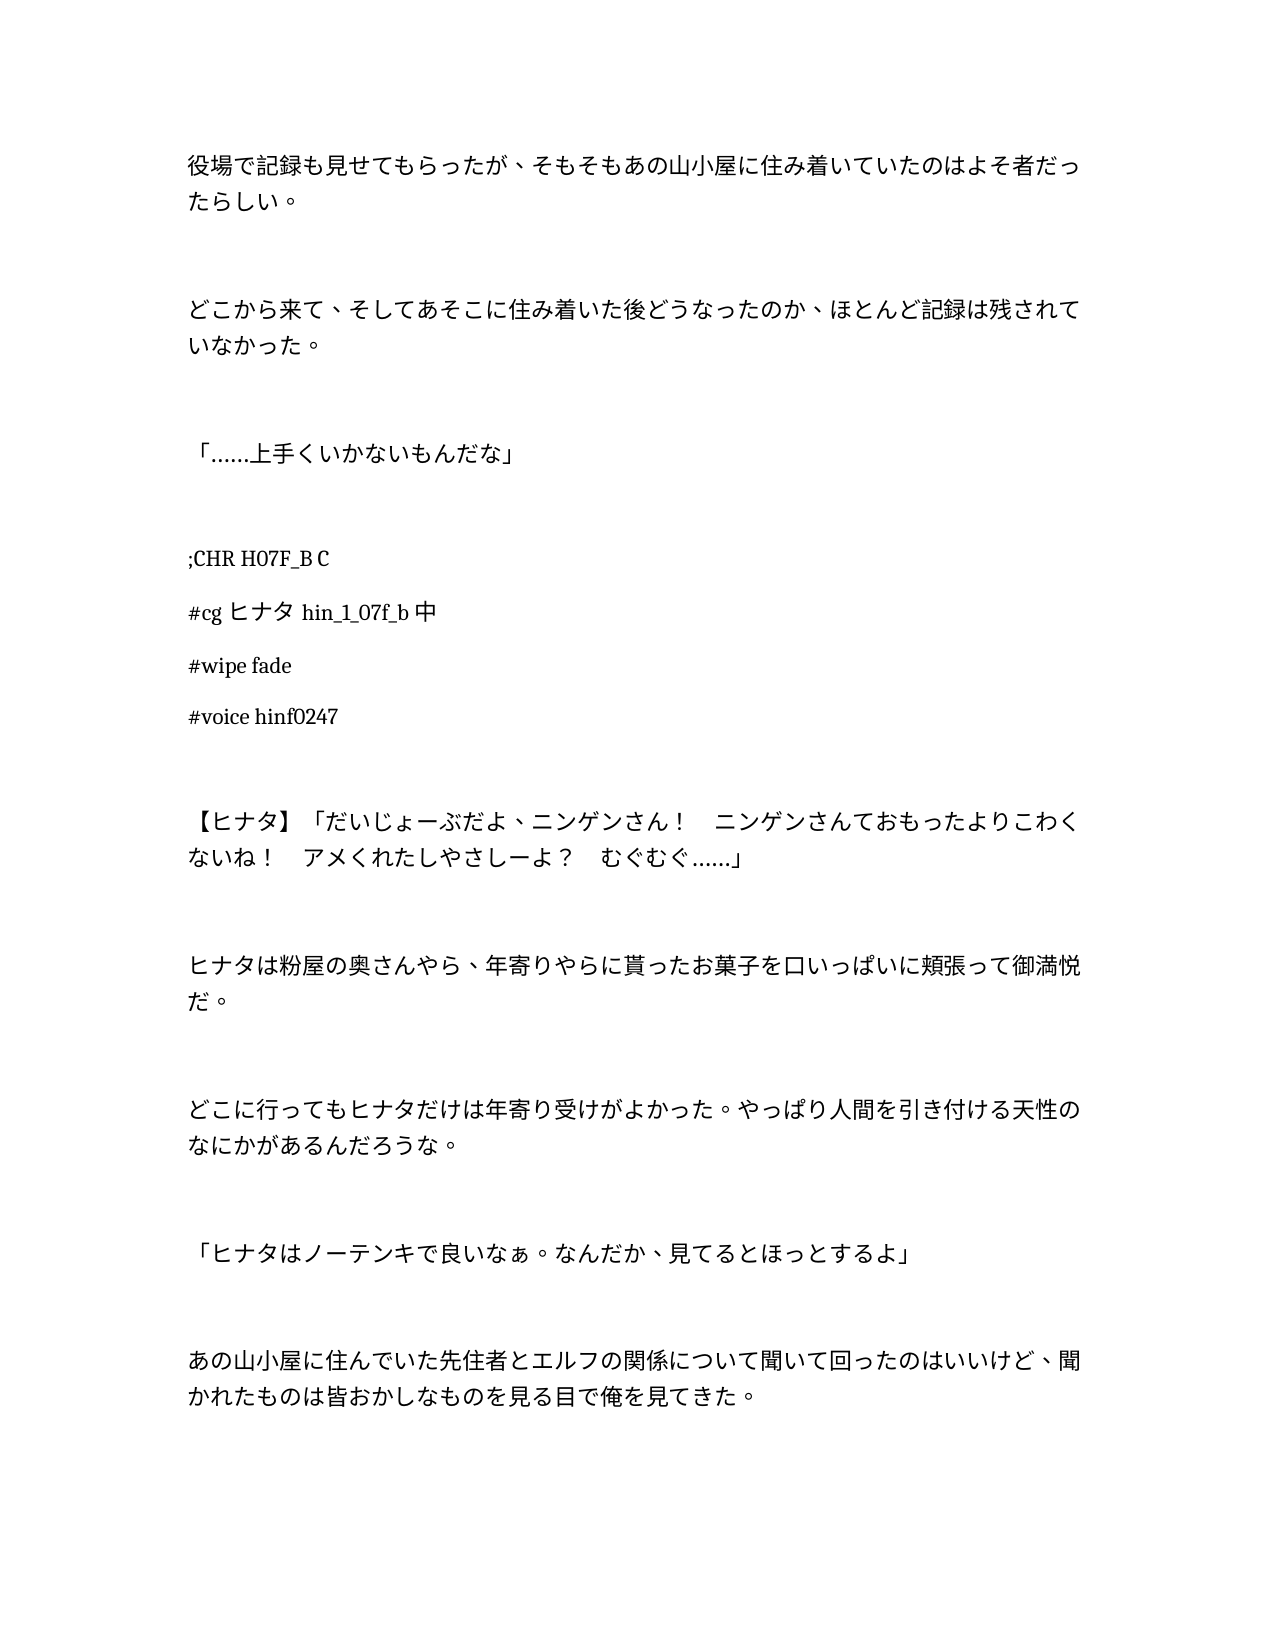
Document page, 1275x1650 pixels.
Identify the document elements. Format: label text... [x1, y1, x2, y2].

text #voice hinf0247 [187, 704, 1087, 731]
text あの山小屋に住んでいた先住者とエルフの関係について聞いて回ったのはいいけど、聞かれたものは皆おかしなものを見る目で俺を見てきた。 [187, 1345, 1087, 1412]
text どこから来て、そしてあそこに住み着いた後どうなったのか、ほとんど記録は残されていなかった。 [187, 294, 1087, 361]
text ヒナタは粉屋の奥さんやら、年寄りやらに貰ったお菓子を口いっぱいに頬張って御満悦だ。 [187, 950, 1087, 1017]
text #cg ヒナタ hin_1_07f_b 中 [187, 596, 1087, 628]
text 役場で記録も見せてもらったが、そもそもあの山小屋に住み着いていたのはよそ者だったらしい。 [187, 150, 1087, 217]
text 【ヒナタ】「だいじょーぶだよ、ニンゲンさん！ ニンゲンさんておもったよりこわくないね！ アメくれたしやさしーよ？ むぐむぐ……」 [187, 806, 1087, 873]
text どこに行ってもヒナタだけは年寄り受けがよかった。やっぱり人間を引き付ける天性のなにかがあるんだろうな。 [187, 1094, 1087, 1161]
text #wipe fade [187, 653, 1087, 679]
text ;CHR H07F_B C [187, 545, 1087, 572]
text 「ヒナタはノーテンキで良いなぁ。なんだか、見てるとほっとするよ」 [187, 1237, 1087, 1269]
text 「……上手くいかないもんだな」 [187, 437, 1087, 469]
